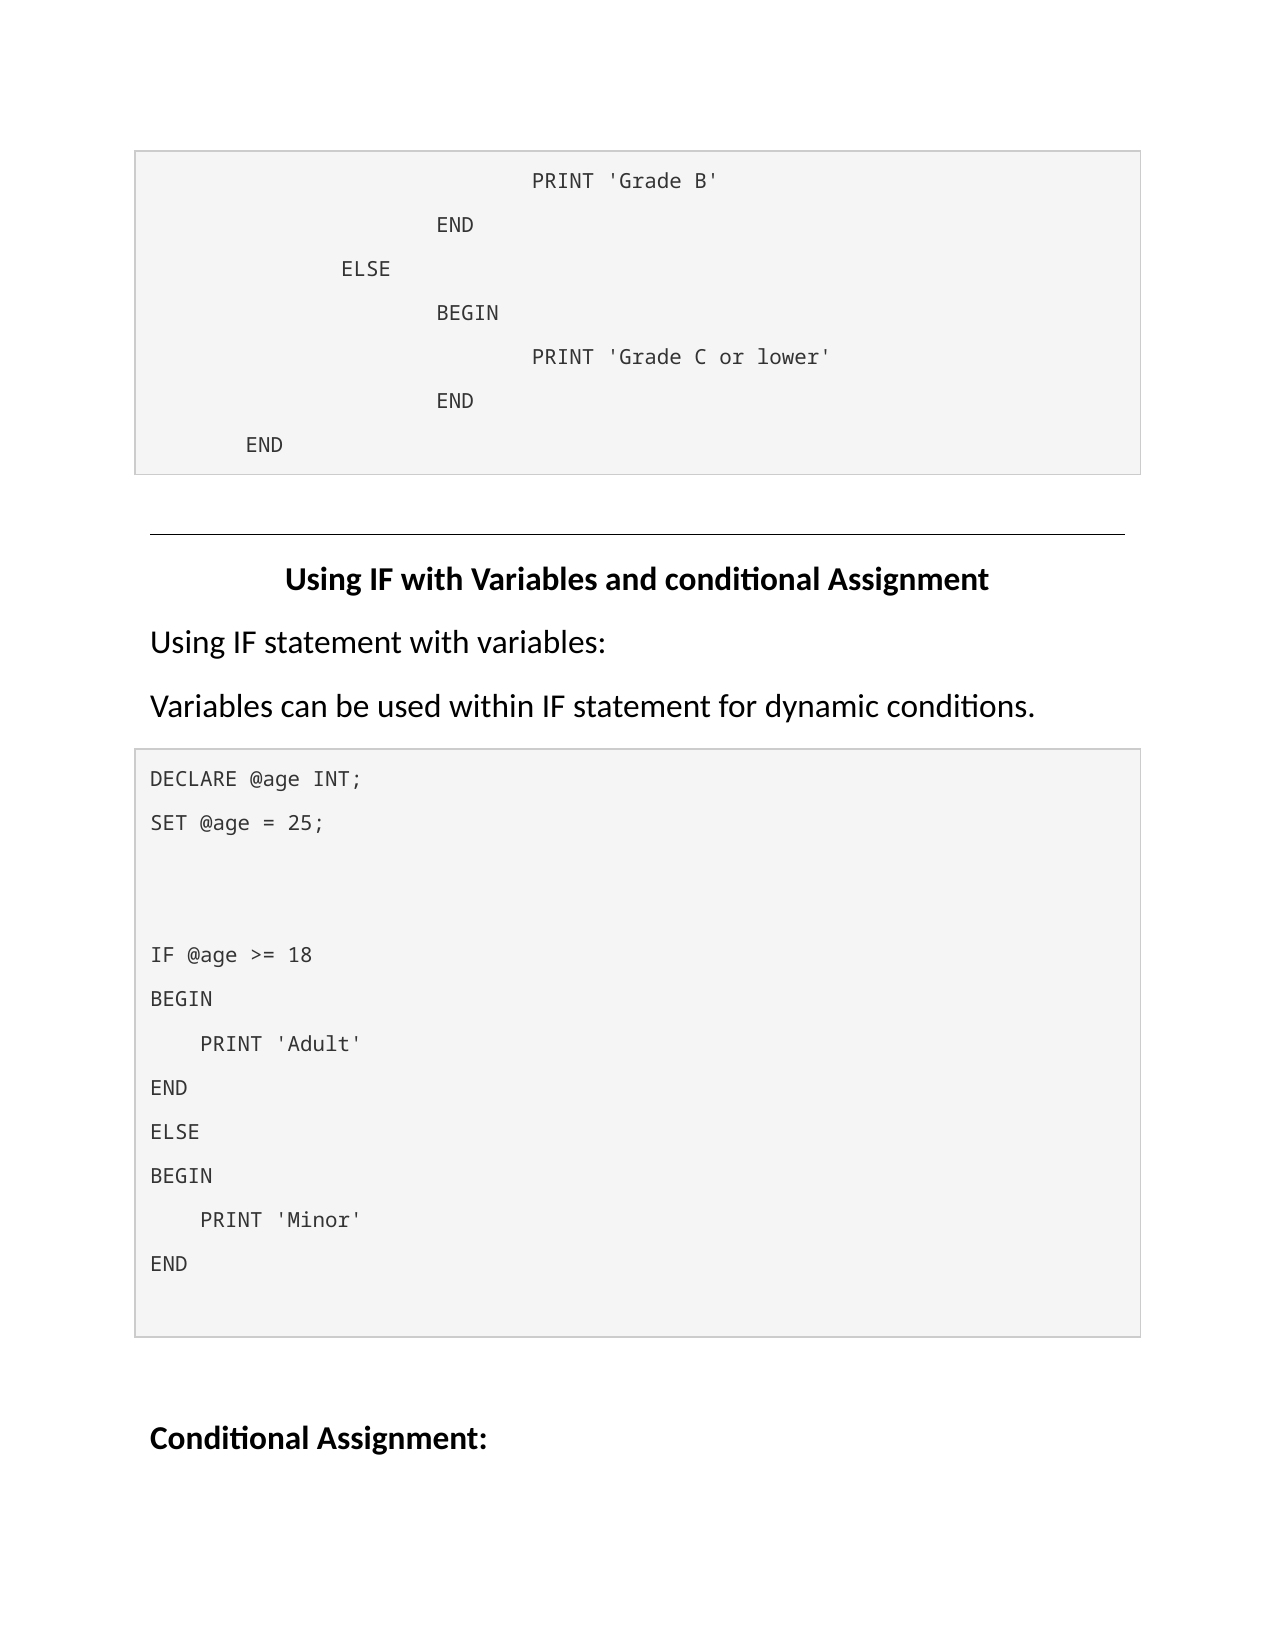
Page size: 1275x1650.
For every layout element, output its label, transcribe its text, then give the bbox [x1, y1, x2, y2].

text Using IF with Variables and conditional Assignment [150, 558, 1125, 598]
text BEGIN [136, 968, 1140, 1012]
text Variables can be used within IF statement for dynamic conditions. [150, 685, 1125, 725]
text PRINT 'Adult' [136, 1012, 1140, 1057]
text ELSE [136, 238, 1140, 282]
text PRINT 'Minor' [136, 1189, 1140, 1233]
text Conditional Assignment: [150, 1417, 1125, 1457]
text SET @age = 25; [136, 792, 1140, 836]
text BEGIN [136, 282, 1140, 326]
text END [136, 194, 1140, 238]
text ELSE [136, 1101, 1140, 1145]
text END [136, 1233, 1140, 1277]
text PRINT 'Grade B' [136, 152, 1140, 194]
text END [136, 1057, 1140, 1101]
text BEGIN [136, 1145, 1140, 1189]
text PRINT 'Grade C or lower' [136, 326, 1140, 370]
text IF @age >= 18 [136, 924, 1140, 968]
text END [136, 370, 1140, 414]
text END [136, 414, 1140, 474]
text Using IF statement with variables: [150, 621, 1125, 662]
text DECLARE @age INT; [136, 750, 1140, 792]
